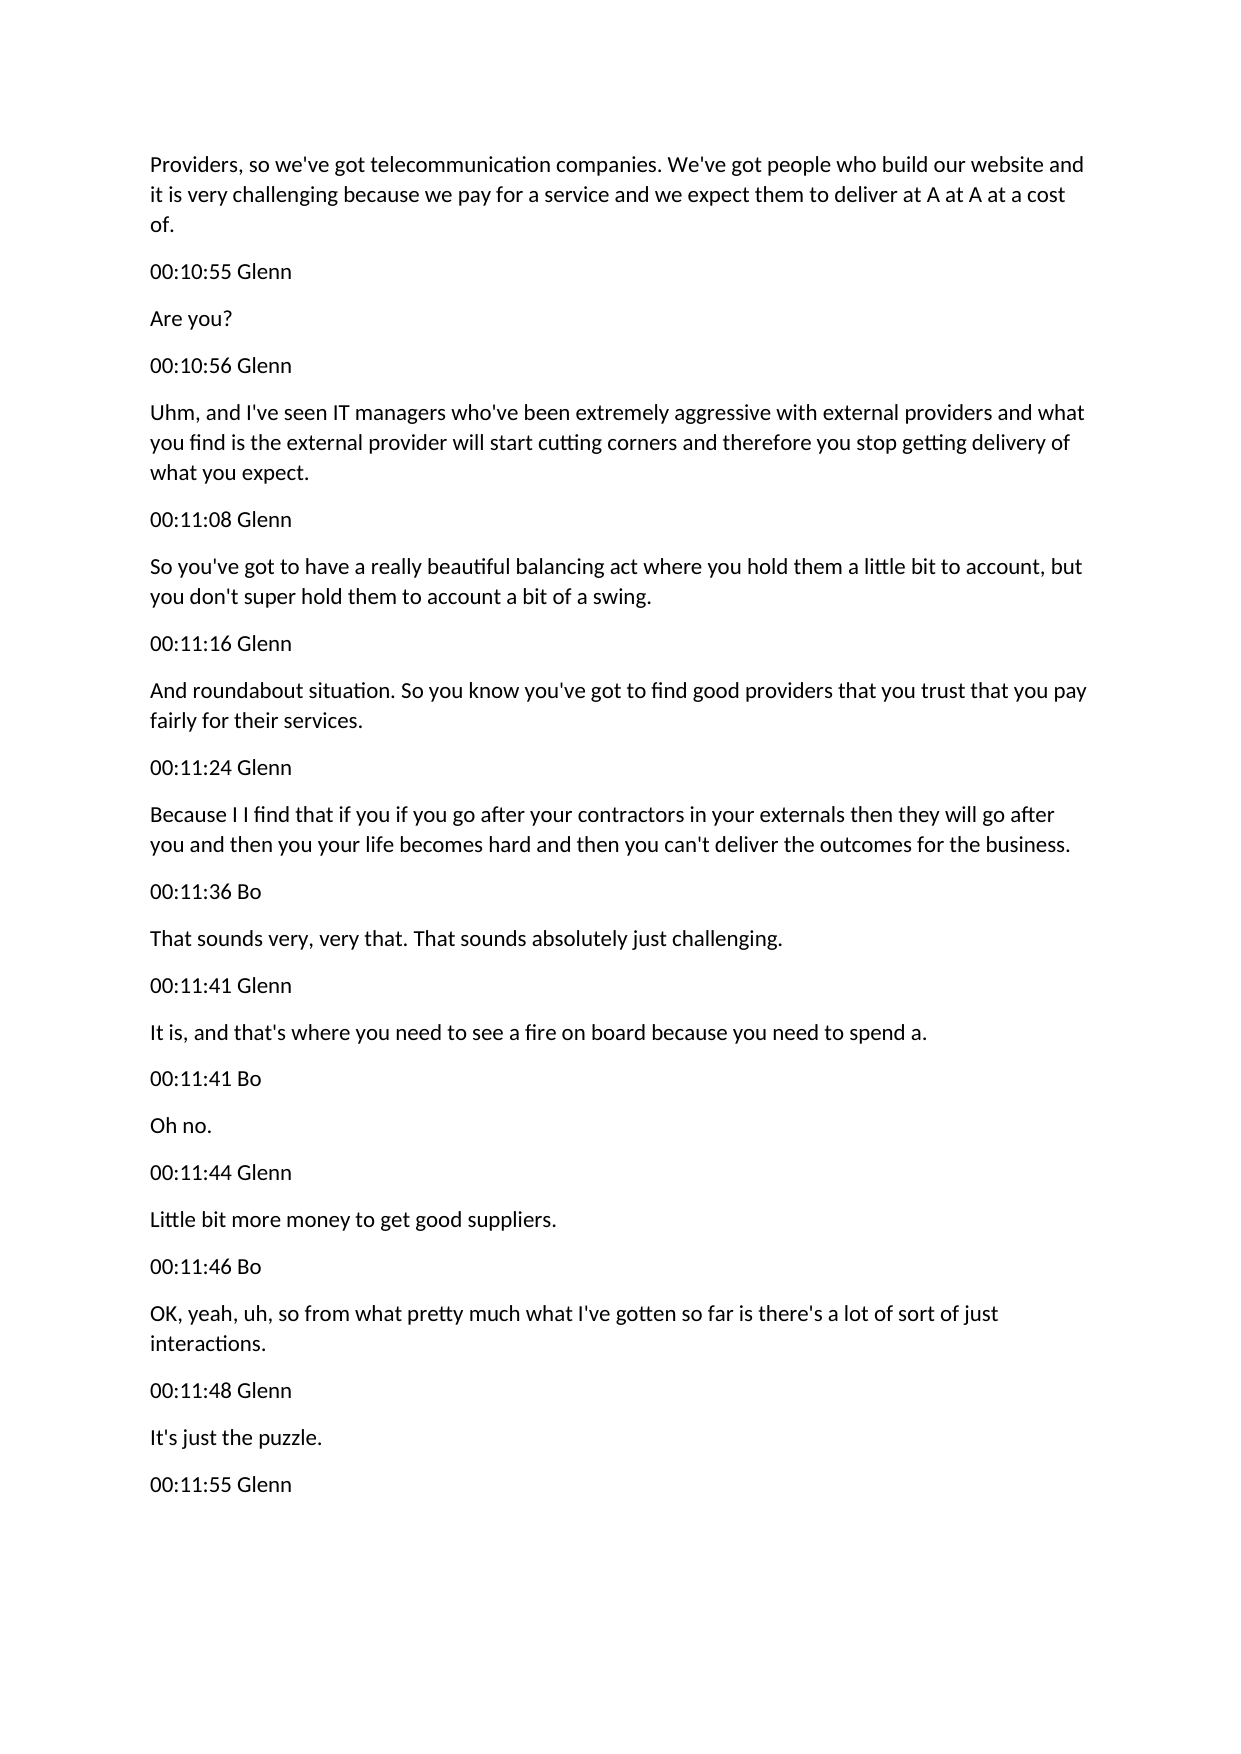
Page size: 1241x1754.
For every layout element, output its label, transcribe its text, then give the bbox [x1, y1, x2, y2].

text 00:11:41 Glenn [150, 971, 1090, 999]
text Oh no. [150, 1111, 1090, 1139]
text Uhm, and I've seen IT managers who've been extremely aggressive with external providers and what you find is the external provider will start cutting corners and therefore you stop getting delivery of what you expect. [150, 398, 1090, 486]
text OK, yeah, uh, so from what pretty much what I've gotten so far is there's a lot of sort of just interactions. [150, 1299, 1090, 1357]
text So you've got to have a really beautiful balancing act where you hold them a little bit to account, but you don't super hold them to account a bit of a swing. [150, 552, 1090, 610]
text 00:11:55 Glenn [150, 1470, 1090, 1498]
text Because I I find that if you if you go after your contractors in your externals then they will go after you and then you your life becomes hard and then you can't deliver the outcomes for the business. [150, 800, 1090, 858]
text Little bit more money to get good suppliers. [150, 1205, 1090, 1233]
text 00:10:55 Glenn [150, 257, 1090, 285]
text 00:11:41 Bo [150, 1064, 1090, 1093]
text 00:11:44 Glenn [150, 1158, 1090, 1186]
text Providers, so we've got telecommunication companies. We've got people who build our website and it is very challenging because we pay for a service and we expect them to deliver at A at A at a cost of. [150, 150, 1090, 238]
text 00:11:08 Glenn [150, 505, 1090, 533]
text That sounds very, very that. That sounds absolutely just challenging. [150, 924, 1090, 952]
text 00:11:16 Glenn [150, 629, 1090, 657]
text 00:11:36 Bo [150, 877, 1090, 905]
text It is, and that's where you need to see a fire on board because you need to spend a. [150, 1018, 1090, 1046]
text 00:11:24 Glenn [150, 753, 1090, 781]
text Are you? [150, 304, 1090, 332]
text It's just the puzzle. [150, 1423, 1090, 1451]
text 00:10:56 Glenn [150, 351, 1090, 379]
text 00:11:46 Bo [150, 1252, 1090, 1280]
text 00:11:48 Glenn [150, 1376, 1090, 1404]
text And roundabout situation. So you know you've got to find good providers that you trust that you pay fairly for their services. [150, 676, 1090, 734]
